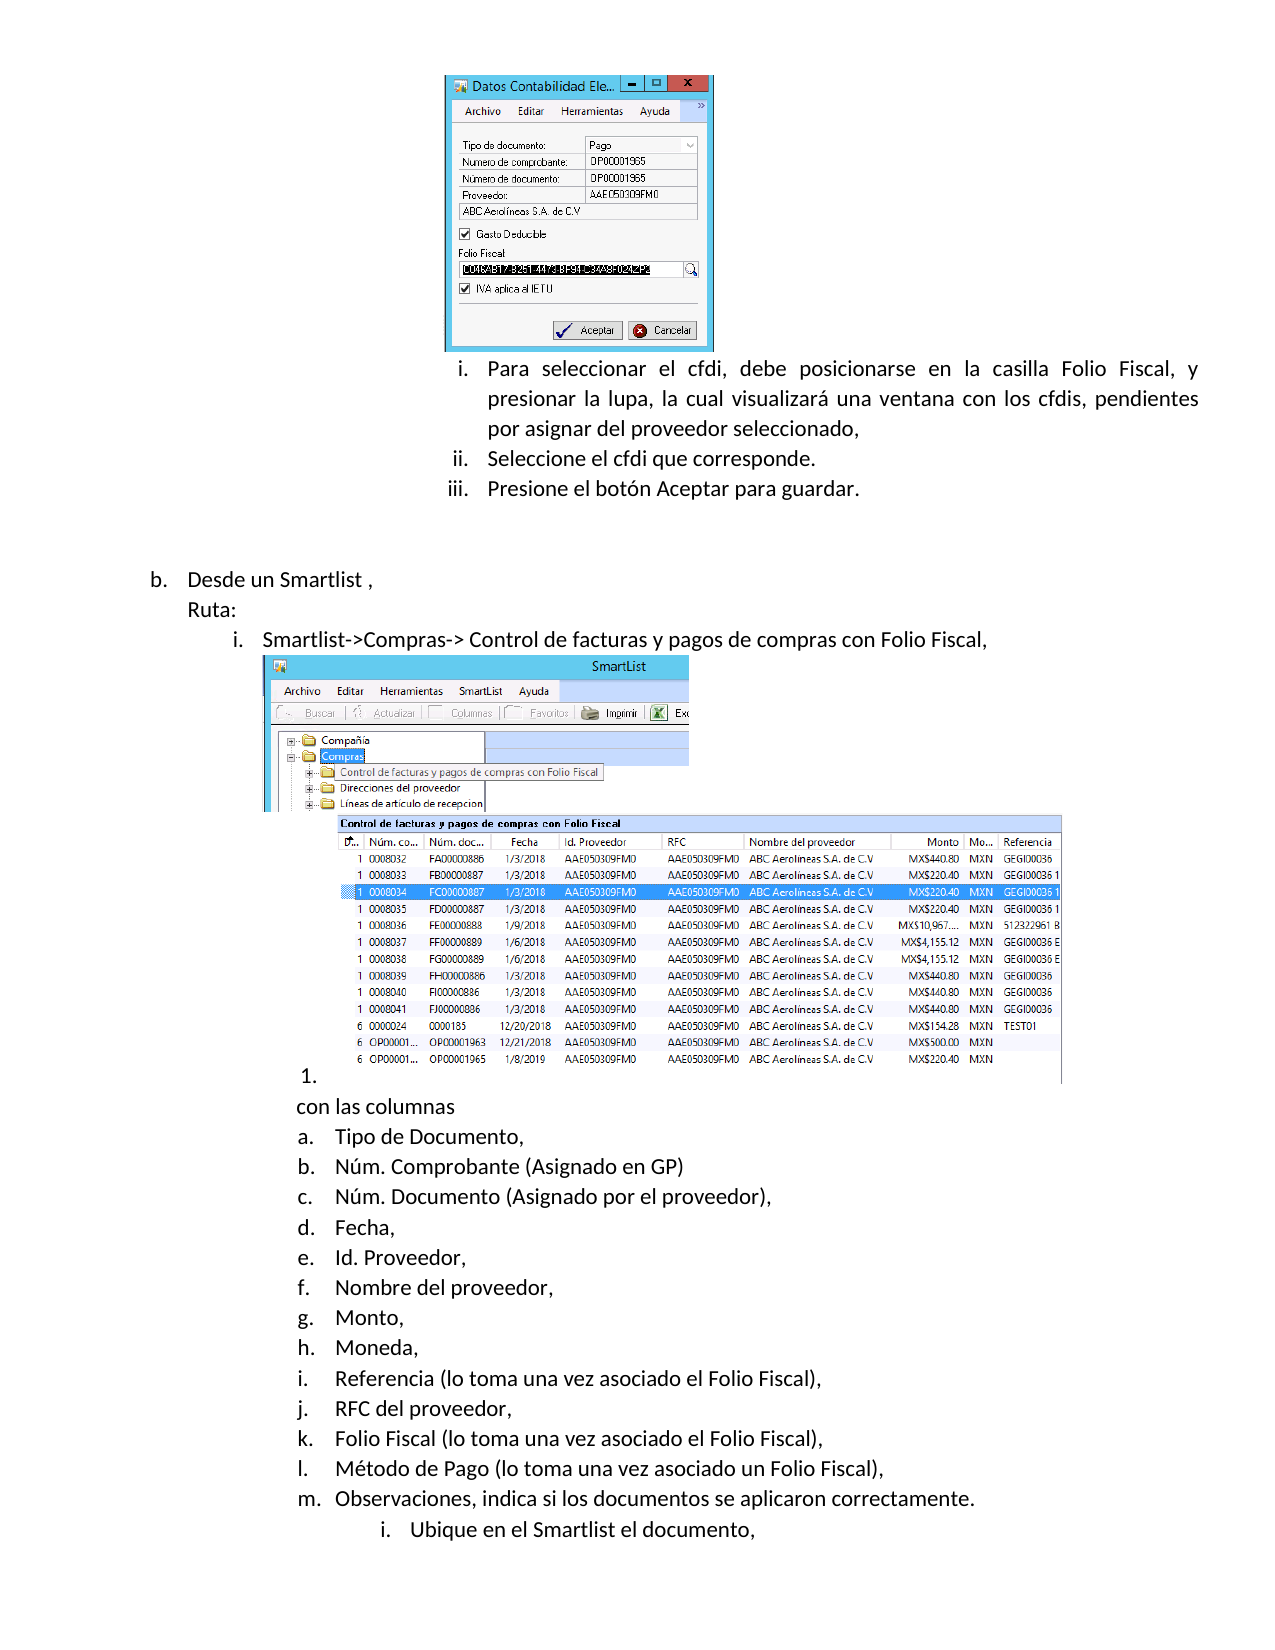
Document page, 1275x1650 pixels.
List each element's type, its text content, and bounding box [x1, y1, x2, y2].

list Seleccione el cfdi que corresponde. [469, 444, 1200, 472]
list Ubique en el Smartlist el documento, [391, 1515, 1200, 1543]
list Núm. Documento (Asignado por el proveedor), [297, 1182, 1200, 1210]
list Moneda, [297, 1333, 1200, 1361]
list Presione el botón Aceptar para guardar. [469, 474, 1200, 503]
list con las columnas [296, 1092, 1200, 1120]
picture [443, 75, 714, 352]
list Id. Proveedor, [297, 1243, 1200, 1271]
picture [337, 813, 1063, 1084]
list Observaciones, indica si los documentos se aplicaron correctamente. [297, 1484, 1200, 1512]
list Para seleccionar el cfdi, debe posicionarse en la casilla Folio Fiscal, y presionar la lupa, la cual visualizará una ventana con los cfdis, pendientes por asignar del proveedor seleccionado, [469, 354, 1200, 442]
list Referencia (lo toma una vez asociado el Folio Fiscal), [297, 1364, 1200, 1392]
list Método de Pago (lo toma una vez asociado un Folio Fiscal), [297, 1454, 1200, 1482]
list Desde un Smartlist , [150, 565, 1200, 593]
list Smartlist->Compras-> Control de facturas y pagos de compras con Folio Fiscal, [244, 626, 1200, 654]
list Folio Fiscal (lo toma una vez asociado el Folio Fiscal), [297, 1424, 1200, 1452]
picture [262, 655, 689, 812]
list Fecha, [297, 1213, 1200, 1241]
list Monto, [297, 1303, 1200, 1331]
list Núm. Comprobante (Asignado en GP) [297, 1152, 1200, 1180]
list Tipo de Documento, [297, 1122, 1200, 1150]
list Nombre del proveedor, [297, 1273, 1200, 1301]
list RFC del proveedor, [297, 1394, 1200, 1422]
list Ruta: [187, 595, 1200, 623]
